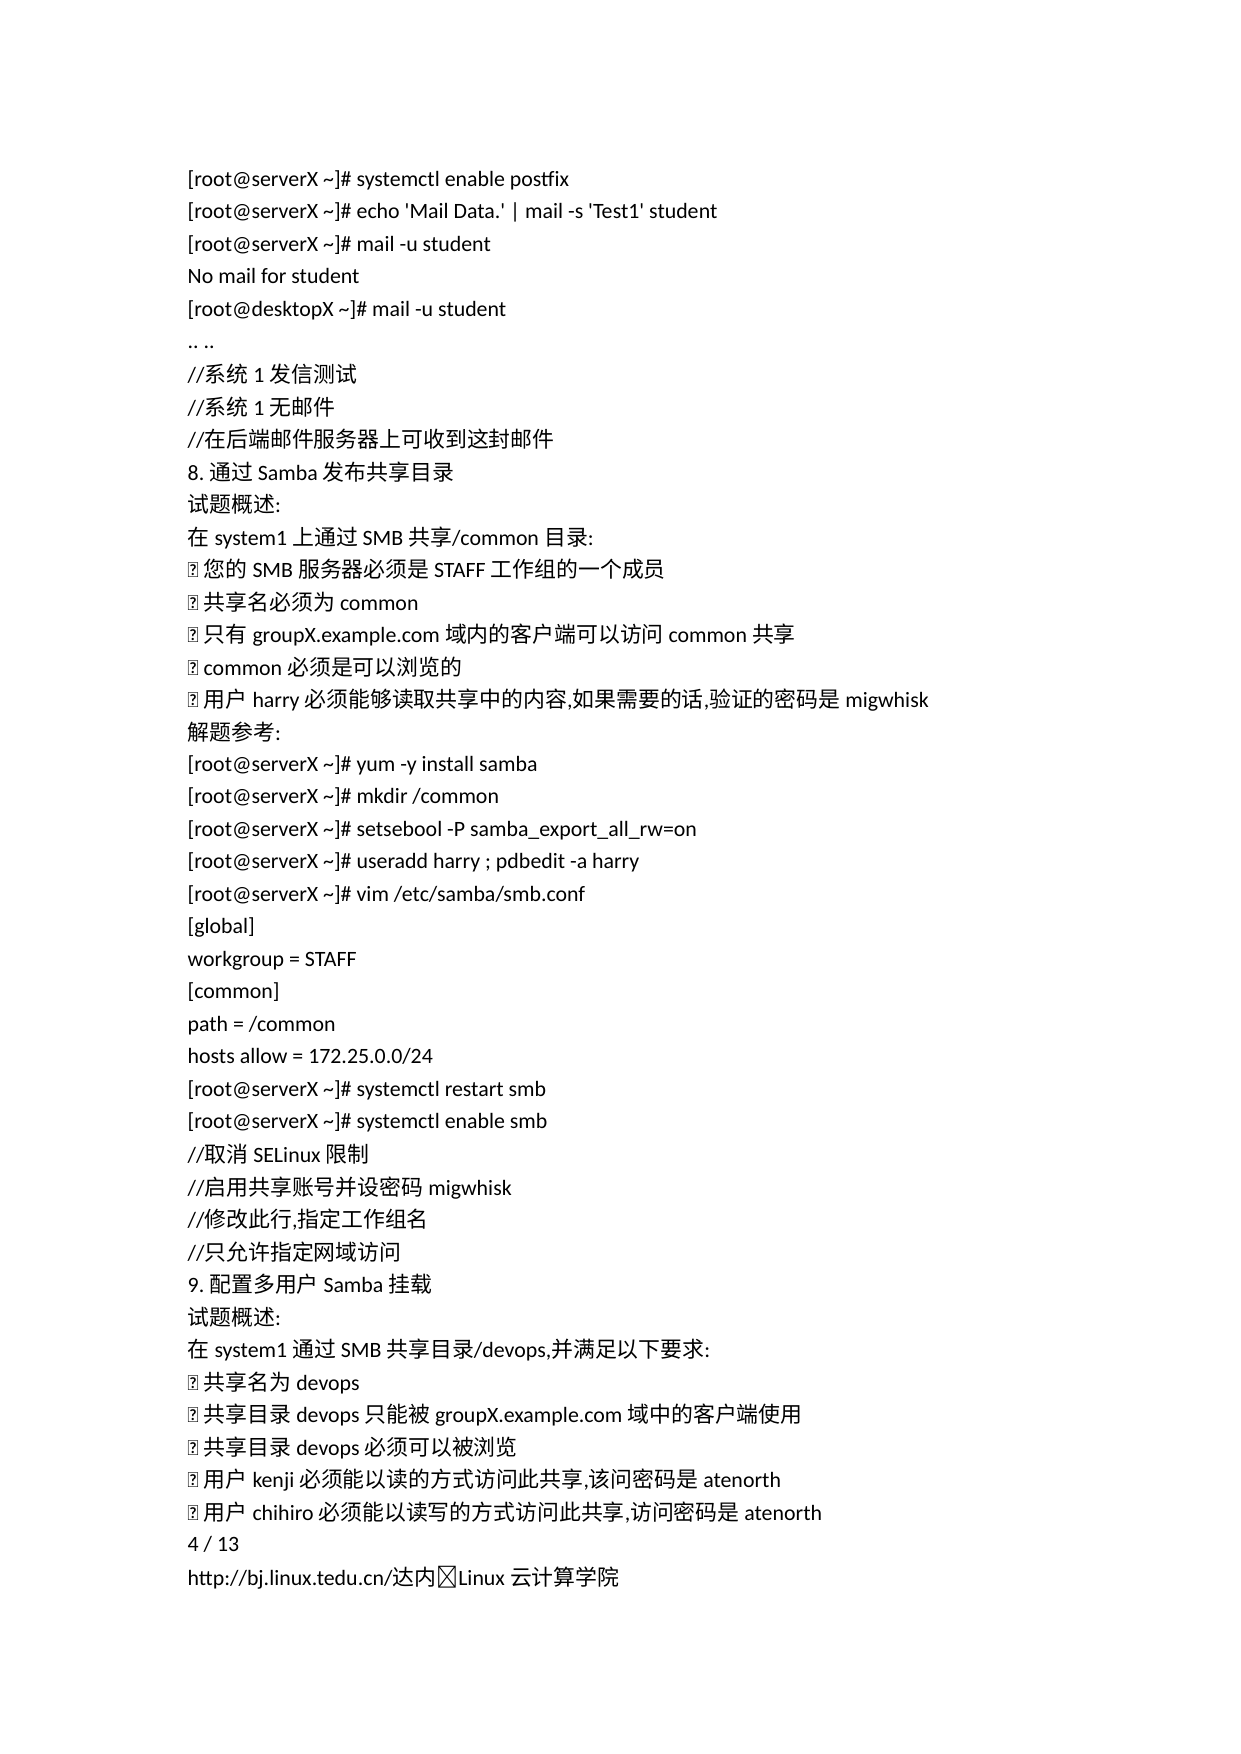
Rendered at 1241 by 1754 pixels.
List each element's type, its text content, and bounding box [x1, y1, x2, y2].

text [root@serverX ~]# vim /etc/samba/smb.conf [187, 877, 1053, 909]
text  您的 SMB 服务器必须是 STAFF 工作组的一个成员 [187, 552, 1053, 584]
text //启用共享账号并设密码 migwhisk [187, 1169, 1053, 1202]
text //取消 SELinux 限制 [187, 1137, 1053, 1169]
text  用户 harry 必须能够读取共享中的内容,如果需要的话,验证的密码是 migwhisk [187, 682, 1053, 714]
text [root@serverX ~]# systemctl enable smb [187, 1104, 1053, 1137]
text .. .. [187, 324, 1053, 357]
text  用户 chihiro 必须能以读写的方式访问此共享,访问密码是 atenorth [187, 1494, 1053, 1527]
text //系统 1 无邮件 [187, 389, 1053, 422]
text 试题概述: [187, 1299, 1053, 1332]
text [root@serverX ~]# useradd harry ; pdbedit -a harry [187, 844, 1053, 877]
text 试题概述: [187, 487, 1053, 519]
text  共享名为 devops [187, 1364, 1053, 1397]
text 在 system1 通过 SMB 共享目录/devops,并满足以下要求: [187, 1332, 1053, 1364]
text [global] [187, 909, 1053, 942]
text //只允许指定网域访问 [187, 1234, 1053, 1267]
text  只有 groupX.example.com 域内的客户端可以访问 common 共享 [187, 617, 1053, 649]
text //修改此行,指定工作组名 [187, 1202, 1053, 1234]
text  共享目录 devops 必须可以被浏览 [187, 1429, 1053, 1462]
text [root@serverX ~]# setsebool -P samba_export_all_rw=on [187, 812, 1053, 844]
text [root@serverX ~]# mail -u student [187, 227, 1053, 259]
text [root@serverX ~]# systemctl restart smb [187, 1072, 1053, 1104]
text 8. 通过 Samba 发布共享目录 [187, 454, 1053, 487]
text [root@desktopX ~]# mail -u student [187, 292, 1053, 324]
text http://bj.linux.tedu.cn/达内Linux 云计算学院 [187, 1559, 1053, 1592]
text  用户 kenji 必须能以读的方式访问此共享,该问密码是 atenorth [187, 1462, 1053, 1494]
text  共享名必须为 common [187, 584, 1053, 617]
text  共享目录 devops 只能被 groupX.example.com 域中的客户端使用 [187, 1397, 1053, 1429]
text [common] [187, 974, 1053, 1007]
text //系统 1 发信测试 [187, 357, 1053, 389]
text [root@serverX ~]# yum -y install samba [187, 747, 1053, 779]
text  common 必须是可以浏览的 [187, 649, 1053, 682]
text [root@serverX ~]# mkdir /common [187, 779, 1053, 812]
text 在 system1 上通过 SMB 共享/common 目录: [187, 519, 1053, 552]
text //在后端邮件服务器上可收到这封邮件 [187, 422, 1053, 454]
text hosts allow = 172.25.0.0/24 [187, 1039, 1053, 1072]
text workgroup = STAFF [187, 942, 1053, 974]
text 解题参考: [187, 714, 1053, 747]
text path = /common [187, 1007, 1053, 1039]
text [root@serverX ~]# systemctl enable postfix [187, 162, 1053, 194]
text [root@serverX ~]# echo 'Mail Data.' | mail -s 'Test1' student [187, 194, 1053, 227]
text 9. 配置多用户 Samba 挂载 [187, 1267, 1053, 1299]
text 4 / 13 [187, 1527, 1053, 1559]
text No mail for student [187, 259, 1053, 292]
